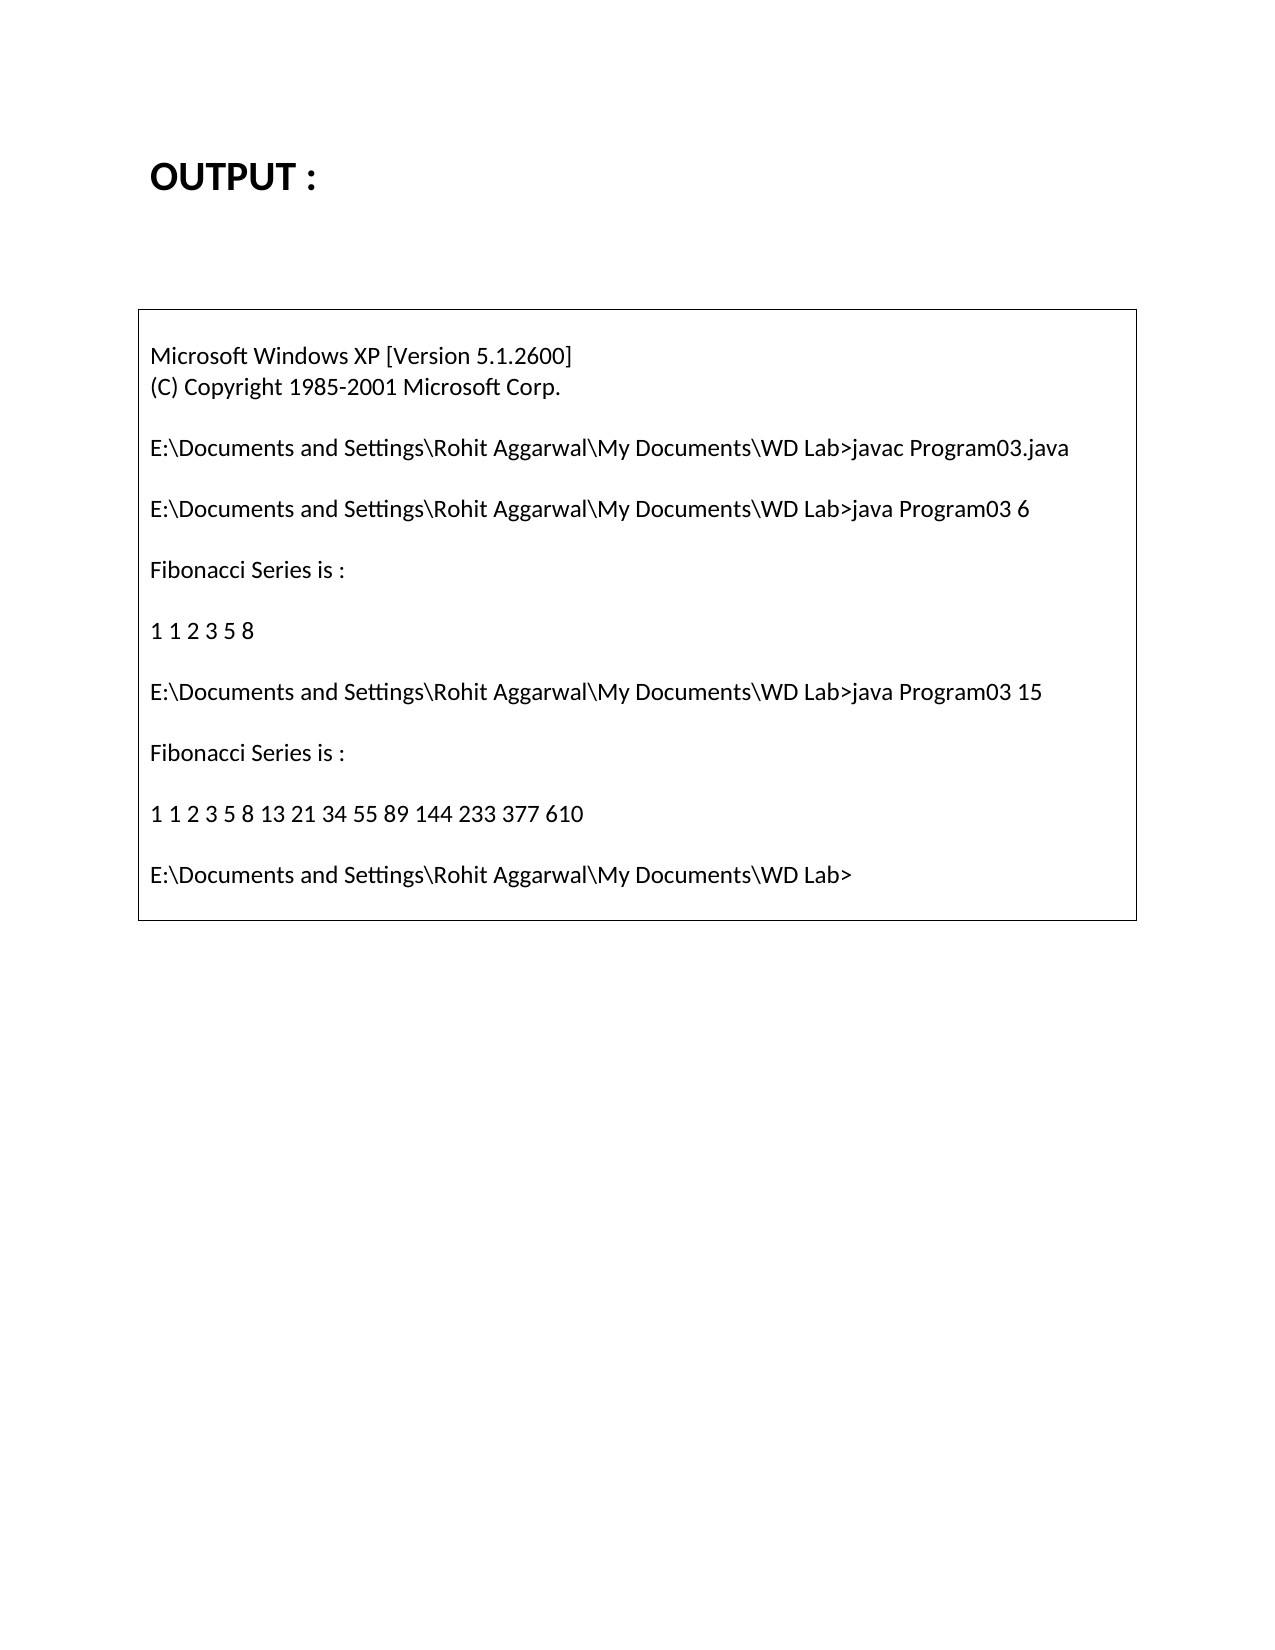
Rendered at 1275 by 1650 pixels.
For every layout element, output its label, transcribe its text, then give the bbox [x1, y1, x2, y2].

text OUTPUT : [150, 150, 1125, 201]
table_header Microsoft Windows XP [Version 5.1.2600] (C) Copyright 1985-2001 Microsoft Corp. E:\Documents and Settings\Rohit Aggarwal\My Documents\WD Lab>javac Program03.java E:\Documents and Settings\Rohit Aggarwal\My Documents\WD Lab>java Program03 6 Fibonacci Series is : 1 1 2 3 5 8 E:\Documents and Settings\Rohit Aggarwal\My Documents\WD Lab>java Program03 15 Fibonacci Series is : 1 1 2 3 5 8 13 21 34 55 89 144 233 377 610 E:\Documents and Settings\Rohit Aggarwal\My Documents\WD Lab> [139, 310, 1136, 920]
